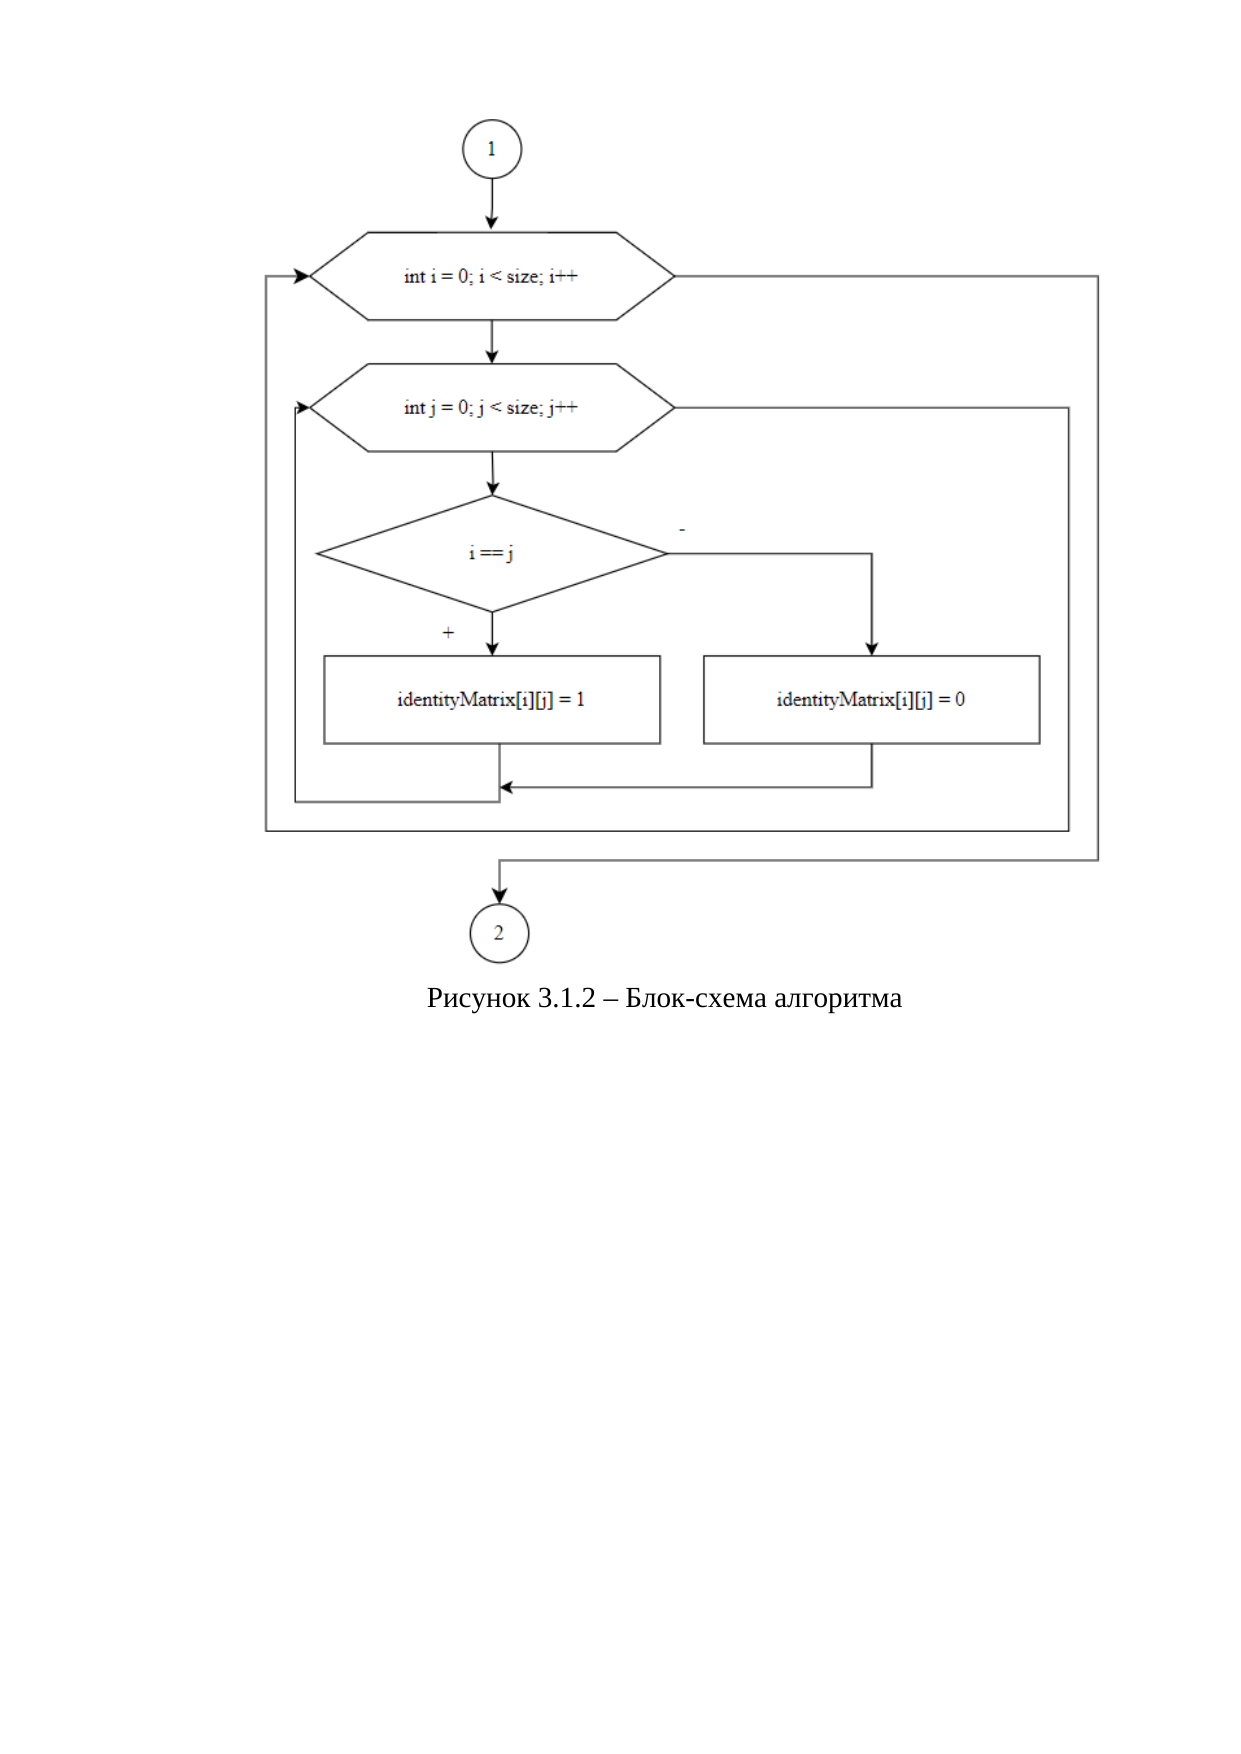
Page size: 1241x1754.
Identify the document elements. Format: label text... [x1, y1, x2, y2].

text Рисунок 3.1.2 – Блок-схема алгоритма [177, 980, 1152, 1014]
picture [200, 118, 1129, 967]
